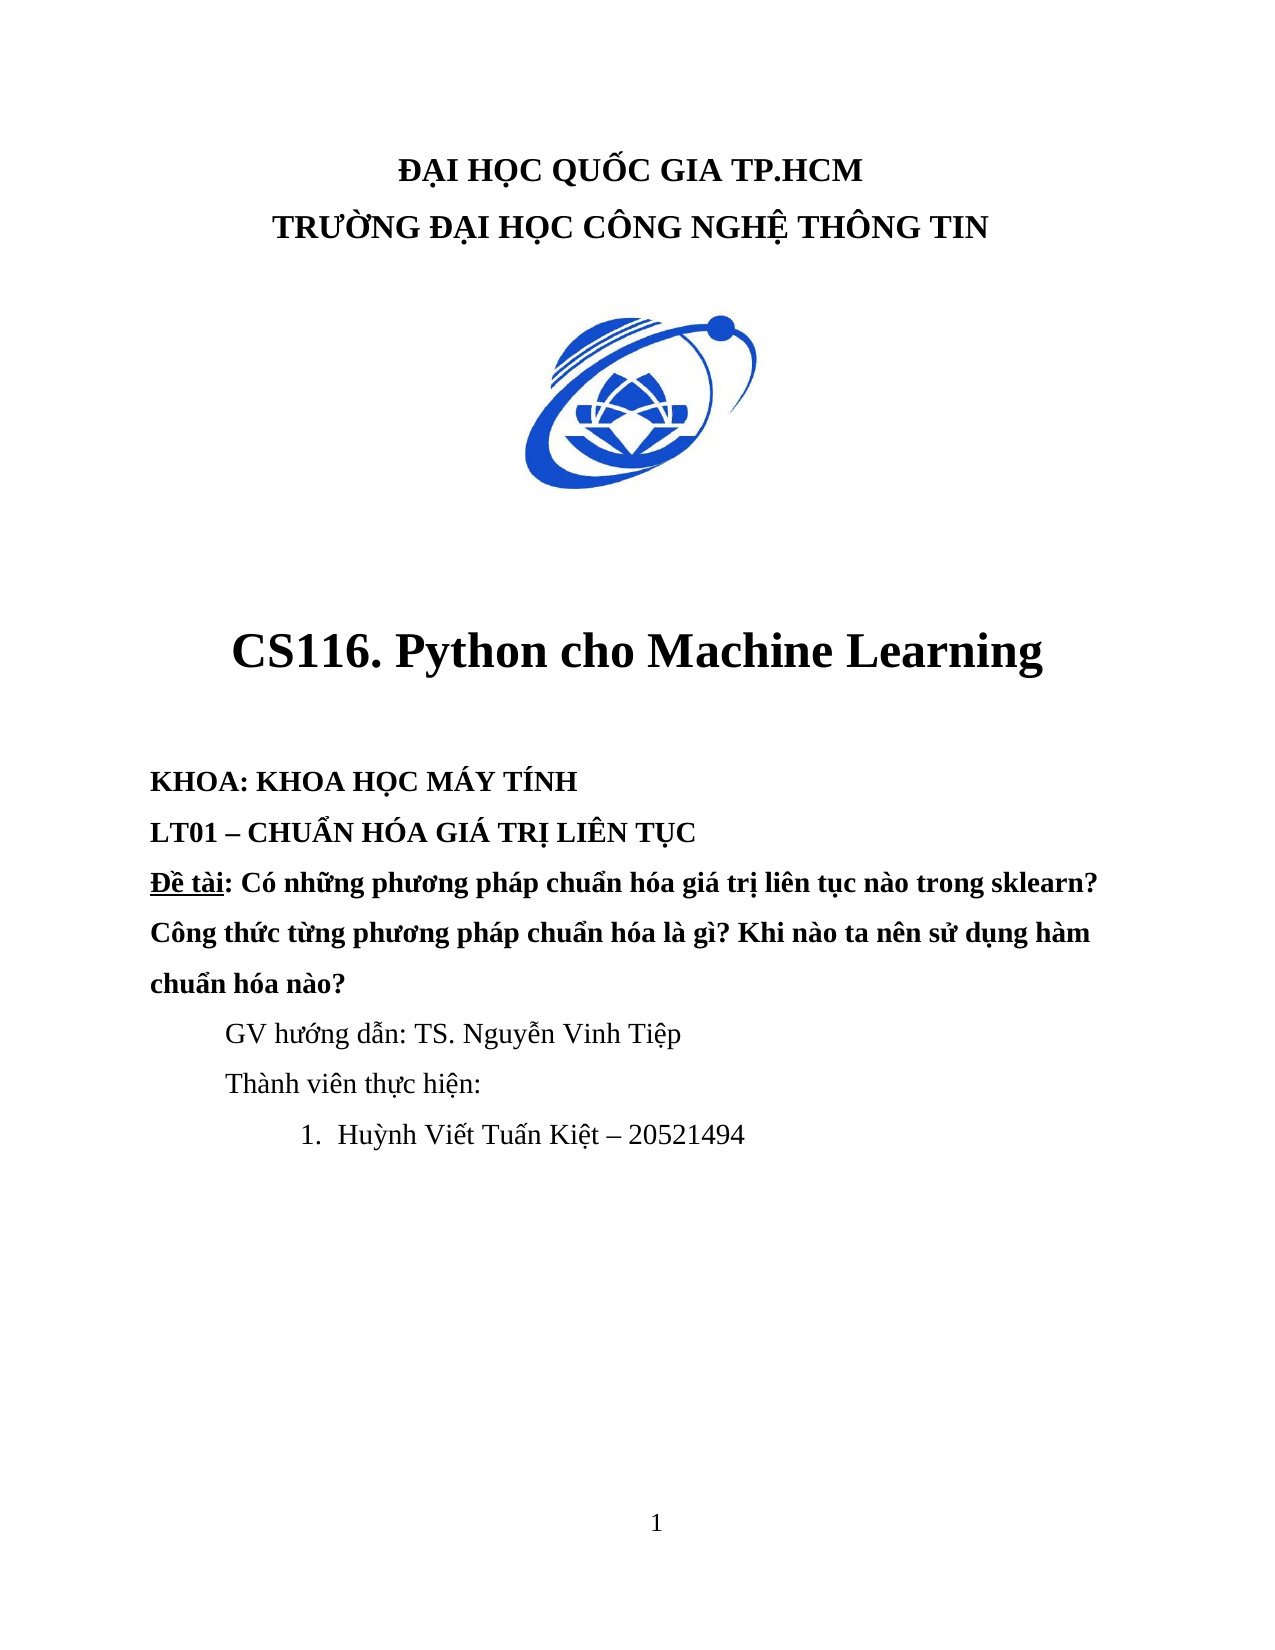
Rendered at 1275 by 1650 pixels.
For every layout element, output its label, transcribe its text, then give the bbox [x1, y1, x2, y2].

text KHOA: KHOA HỌC MÁY TÍNH [150, 764, 1125, 798]
text Đề tài: Có những phương pháp chuẩn hóa giá trị liên tục nào trong sklearn? Công thức từng phương pháp chuẩn hóa là gì? Khi nào ta nên sử dụng hàm chuẩn hóa nào? [150, 865, 1125, 999]
text CS116. Python cho Machine Learning [150, 621, 1125, 678]
text TRƯỜNG ĐẠI HỌC CÔNG NGHỆ THÔNG TIN [150, 207, 1111, 246]
text Thành viên thực hiện: [150, 1066, 1125, 1100]
picture [491, 267, 784, 541]
text LT01 – CHUẨN HÓA GIÁ TRỊ LIÊN TỤC [150, 815, 1125, 848]
text ĐẠI HỌC QUỐC GIA TP.HCM [150, 150, 1111, 188]
text GV hướng dẫn: TS. Nguyễn Vinh Tiệp [150, 1016, 1125, 1050]
list Huỳnh Viết Tuấn Kiệt – 20521494 [300, 1117, 1125, 1150]
